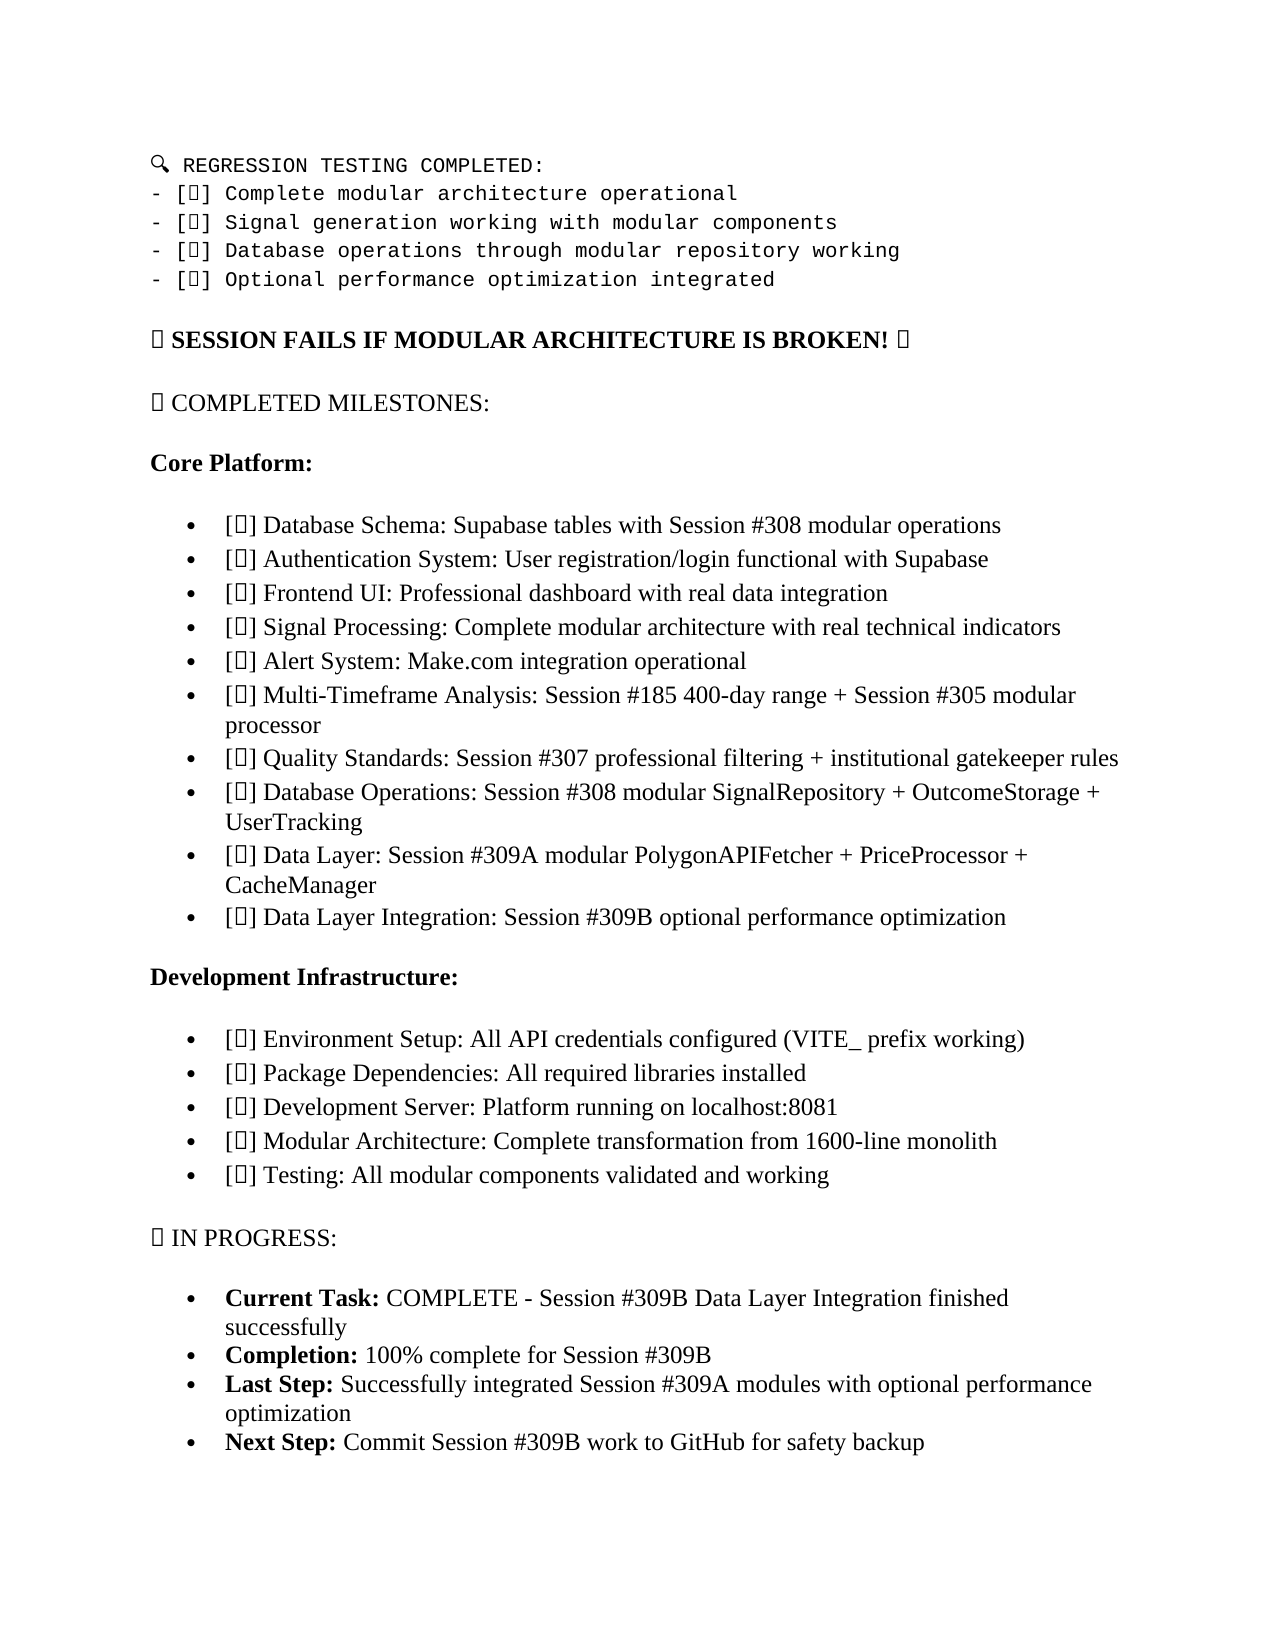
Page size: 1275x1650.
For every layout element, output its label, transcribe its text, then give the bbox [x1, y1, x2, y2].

text Core Platform: [150, 448, 1125, 477]
text - [✅] Signal generation working with modular components [150, 207, 1125, 236]
text 🔄 IN PROGRESS: [150, 1220, 1125, 1254]
text Development Infrastructure: [150, 962, 1125, 991]
text - [✅] Optional performance optimization integrated [150, 264, 1125, 293]
list [✅] Authentication System: User registration/login functional with Supabase [187, 540, 1125, 574]
list [✅] Signal Processing: Complete modular architecture with real technical indicators [187, 608, 1125, 642]
list [✅] Database Operations: Session #308 modular SignalRepository + OutcomeStorage + UserTracking [187, 773, 1125, 836]
list [✅] Package Dependencies: All required libraries installed [187, 1054, 1125, 1088]
list [✅] Alert System: Make.com integration operational [187, 642, 1125, 677]
list [✅] Frontend UI: Professional dashboard with real data integration [187, 574, 1125, 608]
text 🚨 SESSION FAILS IF MODULAR ARCHITECTURE IS BROKEN! 🚨 [150, 322, 1125, 356]
text - [✅] Complete modular architecture operational [150, 178, 1125, 207]
list Completion: 100% complete for Session #309B [187, 1340, 1125, 1369]
list [✅] Modular Architecture: Complete transformation from 1600-line monolith [187, 1122, 1125, 1156]
list [✅] Database Schema: Supabase tables with Session #308 modular operations [187, 506, 1125, 540]
list Last Step: Successfully integrated Session #309A modules with optional performance optimization [187, 1369, 1125, 1427]
list [✅] Data Layer: Session #309A modular PolygonAPIFetcher + PriceProcessor + CacheManager [187, 836, 1125, 899]
list [✅] Multi-Timeframe Analysis: Session #185 400-day range + Session #305 modular processor [187, 677, 1125, 739]
list [✅] Quality Standards: Session #307 professional filtering + institutional gatekeeper rules [187, 739, 1125, 773]
list Current Task: COMPLETE - Session #309B Data Layer Integration finished successfully [187, 1283, 1125, 1340]
list [✅] Data Layer Integration: Session #309B optional performance optimization [187, 899, 1125, 933]
text - [✅] Database operations through modular repository working [150, 236, 1125, 264]
list [✅] Environment Setup: All API credentials configured (VITE_ prefix working) [187, 1020, 1125, 1054]
text ✅ COMPLETED MILESTONES: [150, 385, 1125, 419]
text 🔍 REGRESSION TESTING COMPLETED: [150, 150, 1125, 178]
list [✅] Development Server: Platform running on localhost:8081 [187, 1088, 1125, 1122]
list Next Step: Commit Session #309B work to GitHub for safety backup [187, 1427, 1125, 1455]
list [✅] Testing: All modular components validated and working [187, 1156, 1125, 1191]
